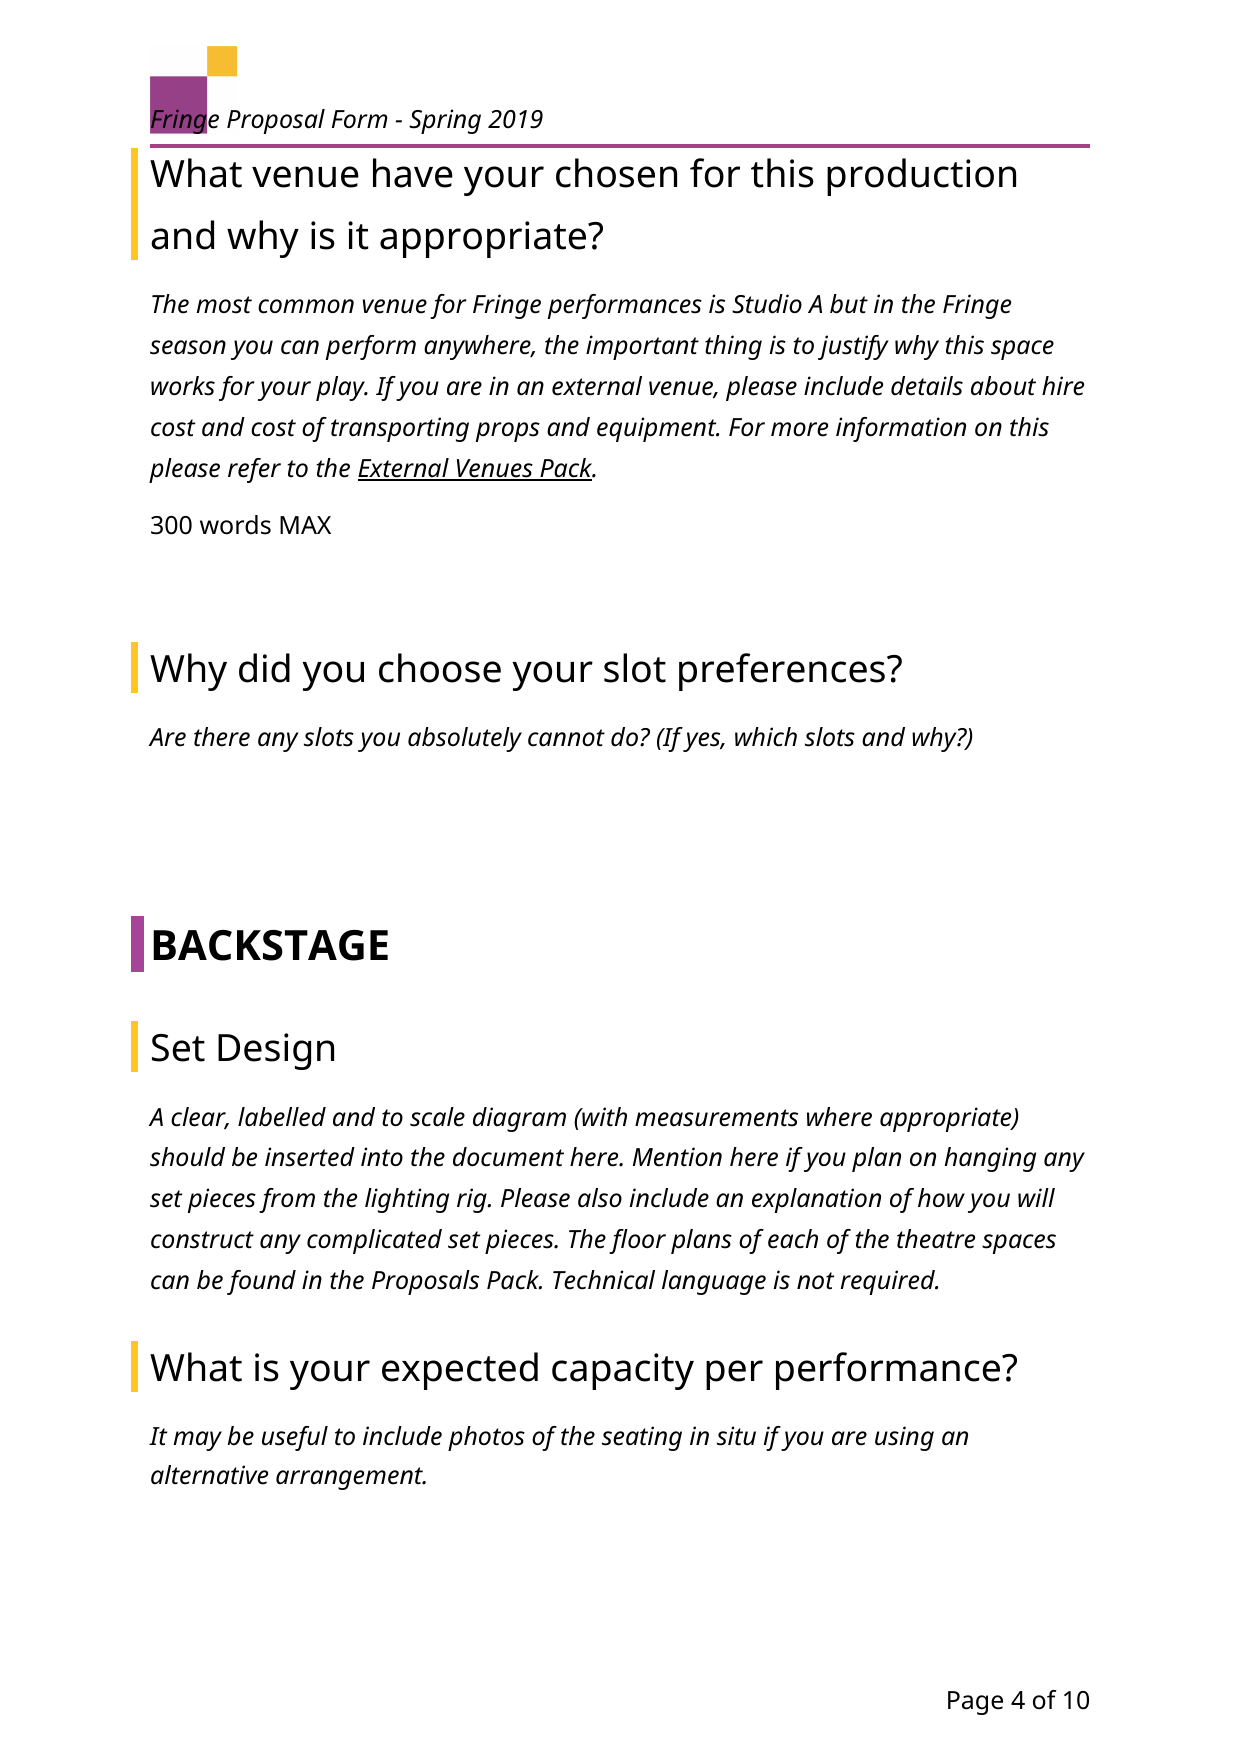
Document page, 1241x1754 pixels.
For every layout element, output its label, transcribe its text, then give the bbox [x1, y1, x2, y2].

picture [150, 46, 238, 134]
subtitle What is your expected capacity per performance? [138, 1341, 1090, 1392]
picture [231, 112, 238, 119]
subtitle BACKSTAGE [144, 916, 1090, 972]
subtitle Why did you choose your slot preferences? [138, 642, 1090, 693]
subtitle What venue have your chosen for this production and why is it appropriate? [150, 148, 1090, 260]
text 300 words MAX [150, 508, 1090, 542]
text Are there any slots you absolutely cannot do? (If yes, which slots and why?) [150, 720, 1090, 754]
text The most common venue for Fringe performances is Studio A but in the Fringe season you can perform anywhere, the important thing is to justify why this space works for your play. If you are in an external venue, please include details about hire cost and cost of transporting props and equipment. For more information on this please refer to the External Venues Pack. [150, 287, 1090, 484]
subtitle Set Design [138, 1021, 1090, 1072]
text It may be useful to include photos of the seating in situ if you are using an alternative arrangement. [150, 1419, 1090, 1492]
text A clear, labelled and to scale diagram (with measurements where appropriate) should be inserted into the document here. Mention here if you plan on hanging any set pieces from the lighting rig. Please also include an explanation of how you will construct any complicated set pieces. The floor plans of each of the theatre spaces can be found in the Proposals Pack. Technical language is not required. [150, 1099, 1090, 1297]
